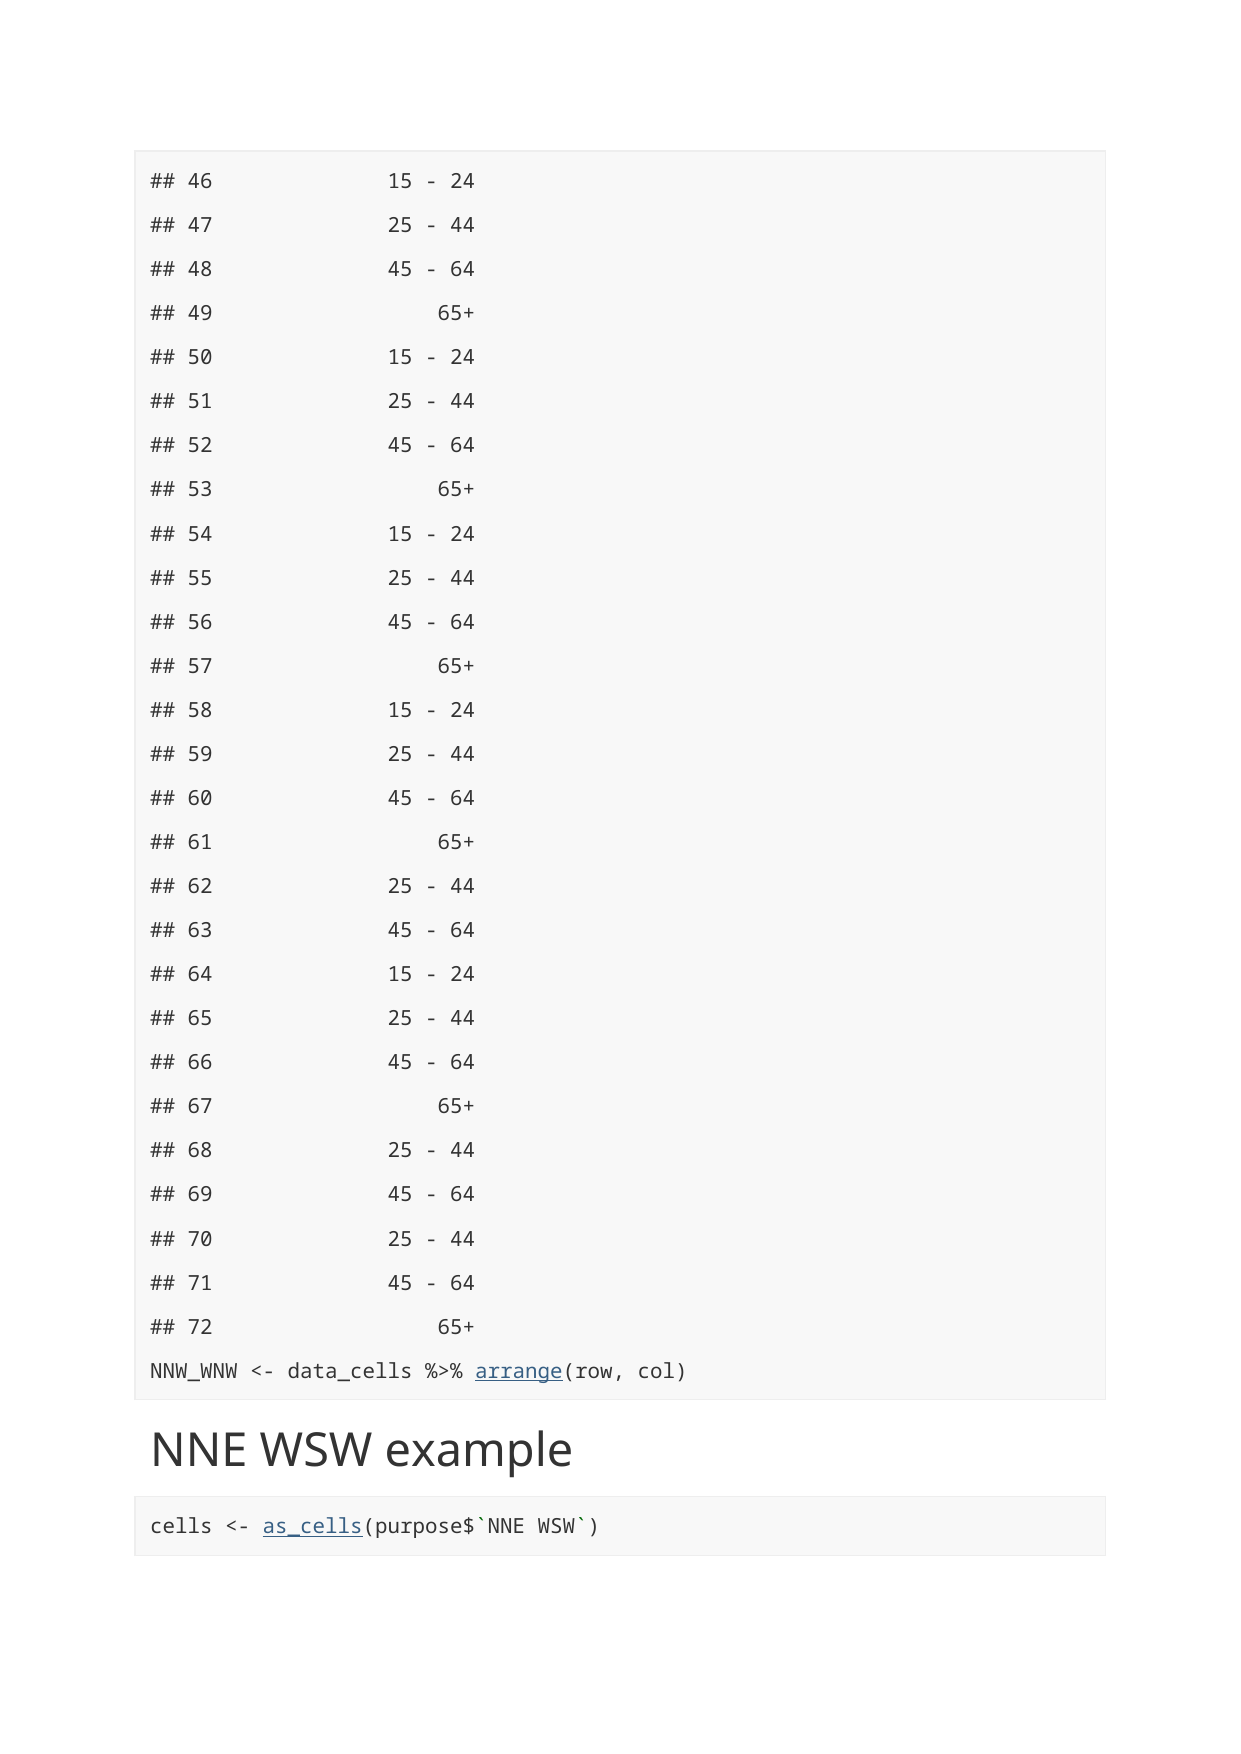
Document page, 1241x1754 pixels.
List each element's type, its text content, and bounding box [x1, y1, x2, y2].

text ## 57 65+ [136, 635, 1105, 679]
text ## 69 45 - 64 [136, 1163, 1105, 1207]
text ## 58 15 - 24 [136, 679, 1105, 723]
text ## 54 15 - 24 [136, 502, 1105, 547]
text ## 46 15 - 24 [136, 152, 1105, 194]
text ## 60 45 - 64 [136, 767, 1105, 811]
text ## 68 25 - 44 [136, 1119, 1105, 1163]
text NNE WSW example [150, 1416, 1090, 1480]
text ## 72 65+ [136, 1296, 1105, 1340]
text ## 63 45 - 64 [136, 899, 1105, 943]
text ## 52 45 - 64 [136, 414, 1105, 458]
text ## 67 65+ [136, 1075, 1105, 1119]
text ## 70 25 - 44 [136, 1207, 1105, 1252]
text cells <- as_cells(purpose$`NNE WSW`) [136, 1497, 1105, 1555]
text ## 48 45 - 64 [136, 238, 1105, 282]
text ## 59 25 - 44 [136, 723, 1105, 767]
text ## 56 45 - 64 [136, 591, 1105, 635]
text ## 49 65+ [136, 282, 1105, 326]
text ## 62 25 - 44 [136, 855, 1105, 899]
text ## 71 45 - 64 [136, 1252, 1105, 1296]
text ## 66 45 - 64 [136, 1031, 1105, 1075]
text ## 51 25 - 44 [136, 370, 1105, 414]
text NNW_WNW <- data_cells %>% arrange(row, col) [136, 1340, 1105, 1399]
text ## 65 25 - 44 [136, 987, 1105, 1031]
text ## 64 15 - 24 [136, 943, 1105, 987]
text ## 61 65+ [136, 811, 1105, 855]
text ## 55 25 - 44 [136, 547, 1105, 591]
text ## 53 65+ [136, 458, 1105, 502]
text ## 47 25 - 44 [136, 194, 1105, 238]
text ## 50 15 - 24 [136, 326, 1105, 370]
